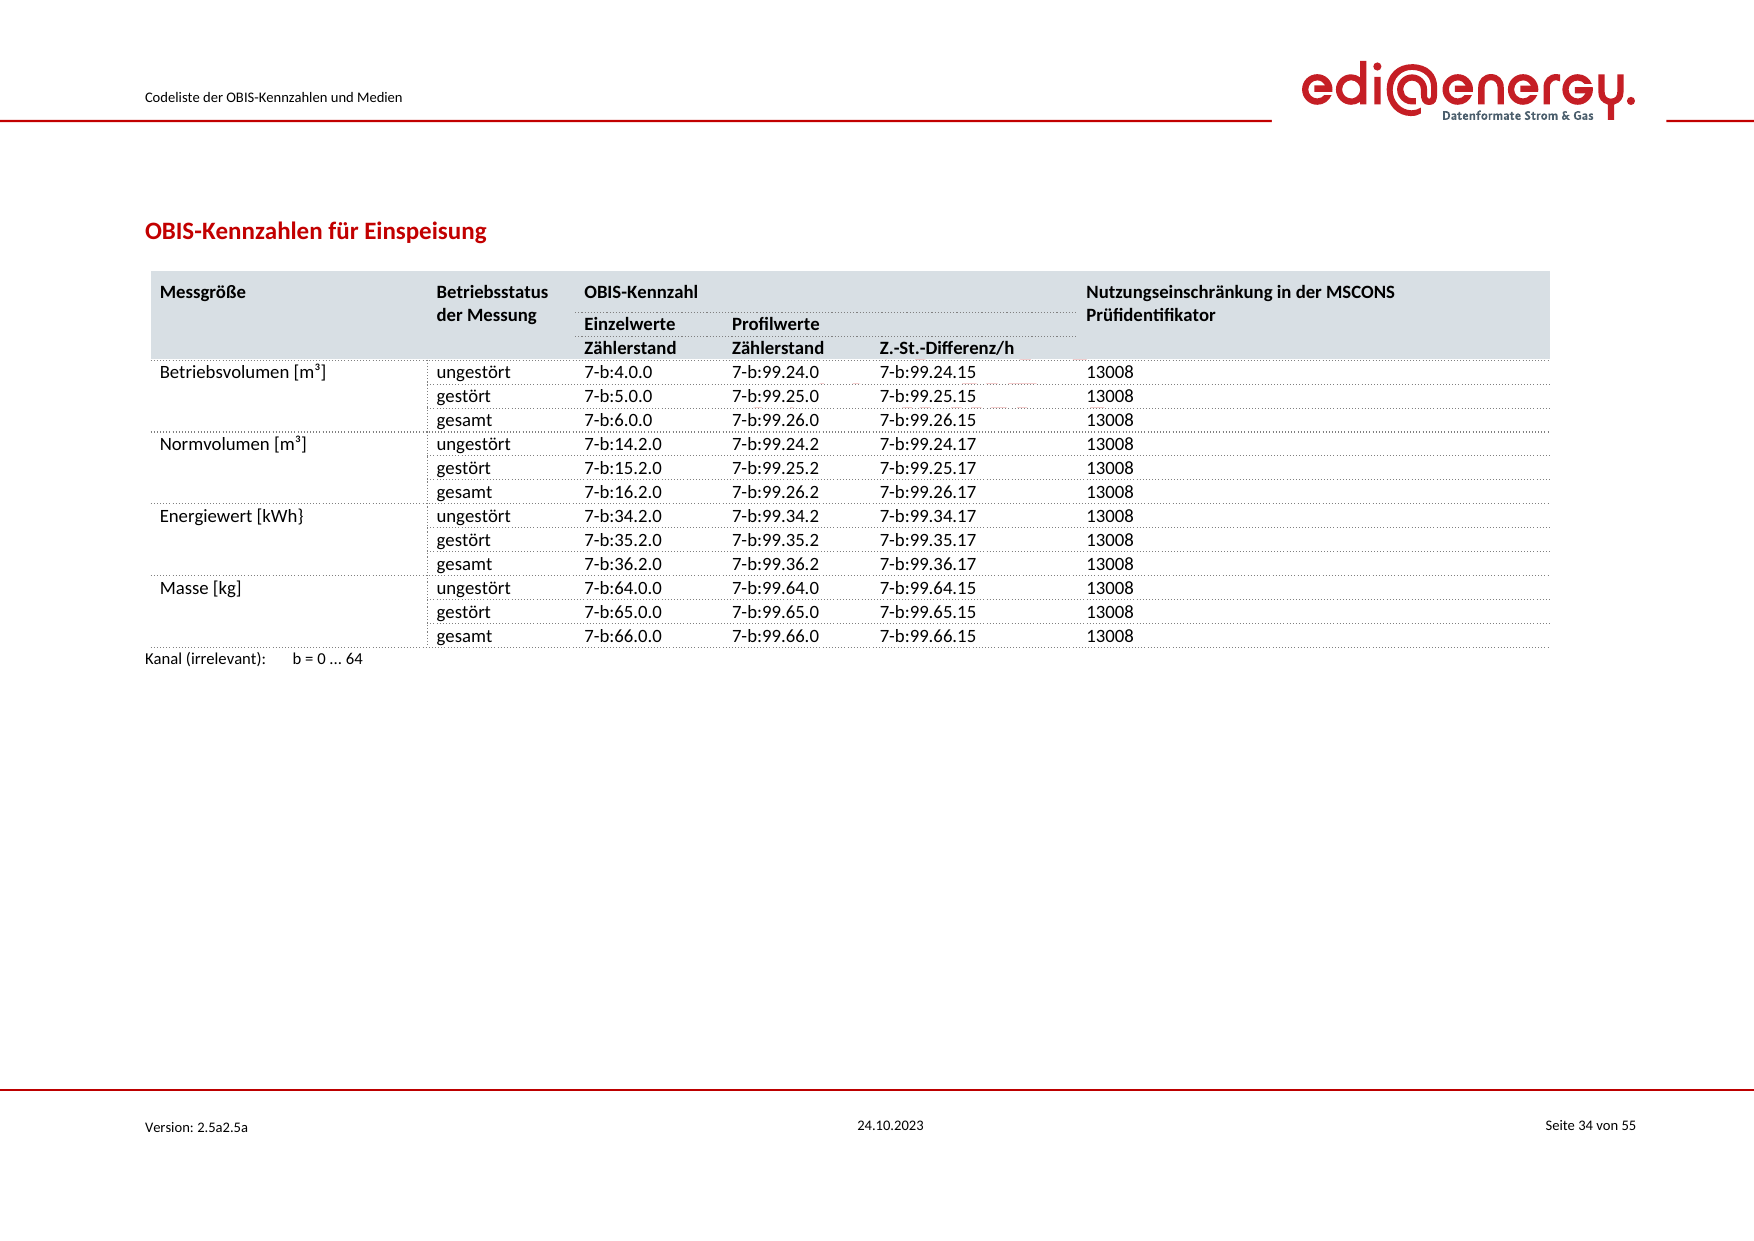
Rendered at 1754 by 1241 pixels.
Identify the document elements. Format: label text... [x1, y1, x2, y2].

table_cell 7-b:35.2.0 [575, 527, 723, 551]
table_cell gestört [428, 384, 575, 407]
table_cell 7-b:99.24.2 [723, 431, 871, 455]
table_cell 7-b:99.64.15 [871, 575, 1077, 599]
table_cell 7-b:15.2.0 [575, 455, 723, 479]
table_cell 7-b:99.65.15 [871, 599, 1077, 623]
table_cell 7-b:99.25.2 [723, 455, 871, 479]
table_cell 13008 [1077, 527, 1550, 551]
table_cell 7-b:5.0.0 [575, 384, 723, 407]
text Kanal (irrelevant): b = 0 ... 64 [145, 648, 1636, 668]
table_cell 13008 [1077, 360, 1550, 383]
table_cell 7-b:99.24.0 [723, 360, 871, 383]
table_cell 7-b:99.35.17 [871, 527, 1077, 551]
table_cell Zählerstand [723, 336, 871, 359]
table_cell 7-b:99.26.15 [871, 408, 1077, 431]
table_cell 7-b:99.64.0 [723, 575, 871, 599]
table_cell 13008 [1077, 408, 1550, 431]
table_cell 7-b:99.25.17 [871, 455, 1077, 479]
table_cell 13008 [1077, 503, 1550, 527]
table_cell 7-b:99.65.0 [723, 599, 871, 623]
table_cell 7-b:99.35.2 [723, 527, 871, 551]
table_header Betriebsstatus der Messung [428, 271, 575, 359]
table_cell ungestört [428, 431, 575, 455]
table_cell Normvolumen [m³] [151, 431, 428, 503]
table_cell Energiewert [kWh} [151, 503, 428, 575]
table_cell gesamt [428, 479, 575, 503]
table_cell gestört [428, 599, 575, 623]
table_cell gesamt [428, 551, 575, 575]
table_cell 7-b:4.0.0 [575, 360, 723, 383]
table_cell 7-b:66.0.0 [575, 623, 723, 647]
table_cell 13008 [1077, 623, 1550, 647]
text OBIS-Kennzahlen für Einspeisung [145, 213, 1636, 246]
table_cell 13008 [1077, 384, 1550, 407]
table_cell Einzelwerte [575, 312, 723, 336]
table_cell 7-b:99.34.17 [871, 503, 1077, 527]
table_cell 7-b:16.2.0 [575, 479, 723, 503]
table_cell Masse [kg] [151, 575, 428, 647]
table_cell gesamt [428, 408, 575, 431]
table_cell Betriebsvolumen [m³] [151, 360, 428, 431]
table_cell 7-b:99.34.2 [723, 503, 871, 527]
table_cell 13008 [1077, 551, 1550, 575]
table_cell 7-b:99.26.0 [723, 408, 871, 431]
table_cell 7-b:34.2.0 [575, 503, 723, 527]
table_cell ungestört [428, 503, 575, 527]
table_header Nutzungseinschränkung in der MSCONS Prüfidentifikator [1077, 271, 1550, 359]
table_cell gestört [428, 455, 575, 479]
table_cell 7-b:99.24.17 [871, 431, 1077, 455]
table_cell 7-b:14.2.0 [575, 431, 723, 455]
table_cell 13008 [1077, 431, 1550, 455]
table_cell 7-b:99.36.17 [871, 551, 1077, 575]
table_cell 7-b:65.0.0 [575, 599, 723, 623]
table_cell 13008 [1077, 599, 1550, 623]
table_cell ungestört [428, 360, 575, 383]
table_cell 7-b:99.25.0 [723, 384, 871, 407]
table_cell 7-b:99.66.15 [871, 623, 1077, 647]
table_header OBIS-Kennzahl [575, 271, 1077, 312]
table_cell 13008 [1077, 455, 1550, 479]
table_cell ungestört [428, 575, 575, 599]
table_cell 7-b:36.2.0 [575, 551, 723, 575]
table_cell 7-b:99.25.15 [871, 384, 1077, 407]
table_cell 7-b:99.26.17 [871, 479, 1077, 503]
table_cell 13008 [1077, 479, 1550, 503]
table_cell 7-b:99.24.15 [871, 360, 1077, 383]
table_cell Profilwerte [723, 312, 1077, 336]
table_cell Z.-St.-Differenz/h [871, 336, 1077, 359]
table_cell gestört [428, 527, 575, 551]
table_cell 7-b:64.0.0 [575, 575, 723, 599]
table_cell gesamt [428, 623, 575, 647]
table_header Messgröße [151, 271, 428, 359]
table_cell 7-b:99.36.2 [723, 551, 871, 575]
table_cell 7-b:99.66.0 [723, 623, 871, 647]
table_cell 13008 [1077, 575, 1550, 599]
table_cell 7-b:6.0.0 [575, 408, 723, 431]
table_cell Zählerstand [575, 336, 723, 359]
table_cell 7-b:99.26.2 [723, 479, 871, 503]
